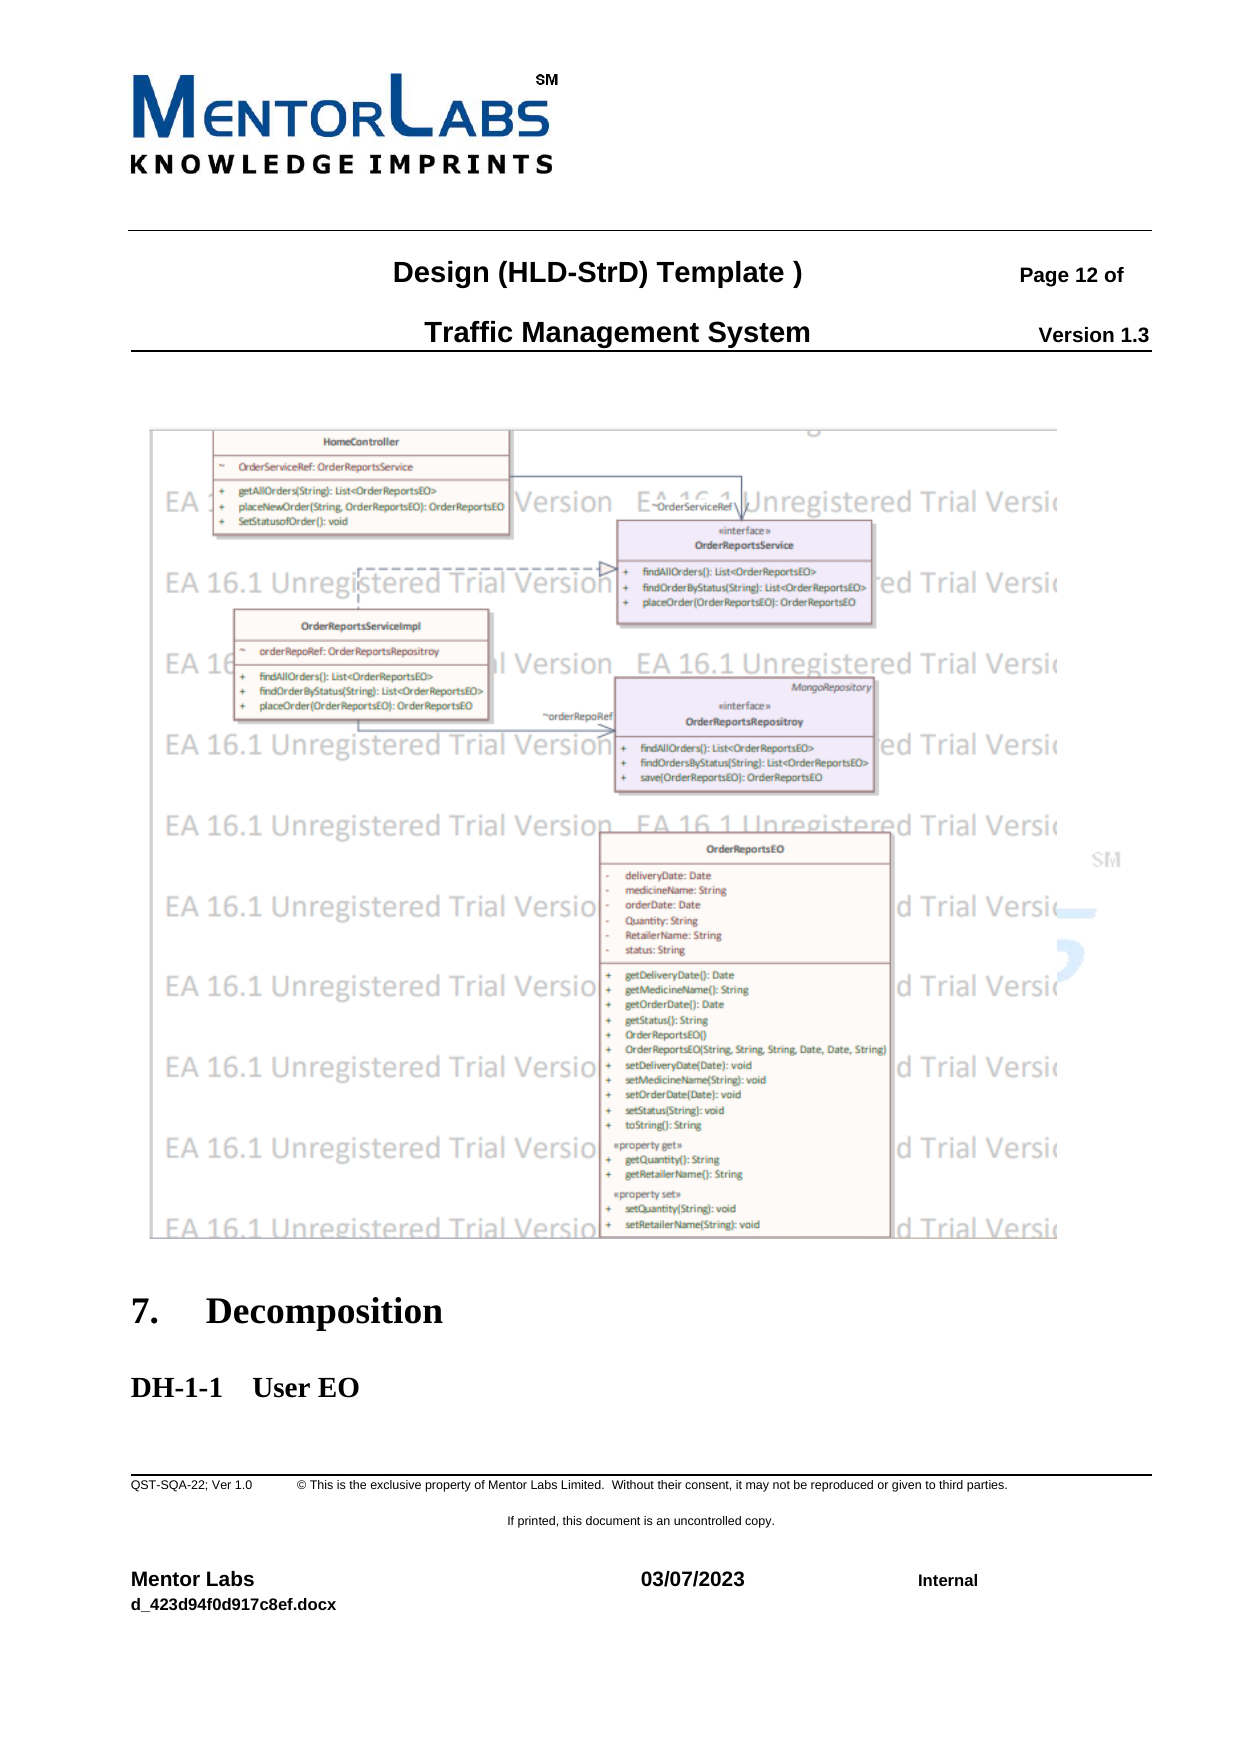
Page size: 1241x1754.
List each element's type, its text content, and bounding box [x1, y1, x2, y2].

subtitle DH-1-1 User EO [131, 1369, 1152, 1405]
subtitle 7. Decomposition [131, 1288, 1152, 1332]
picture [128, 73, 561, 177]
